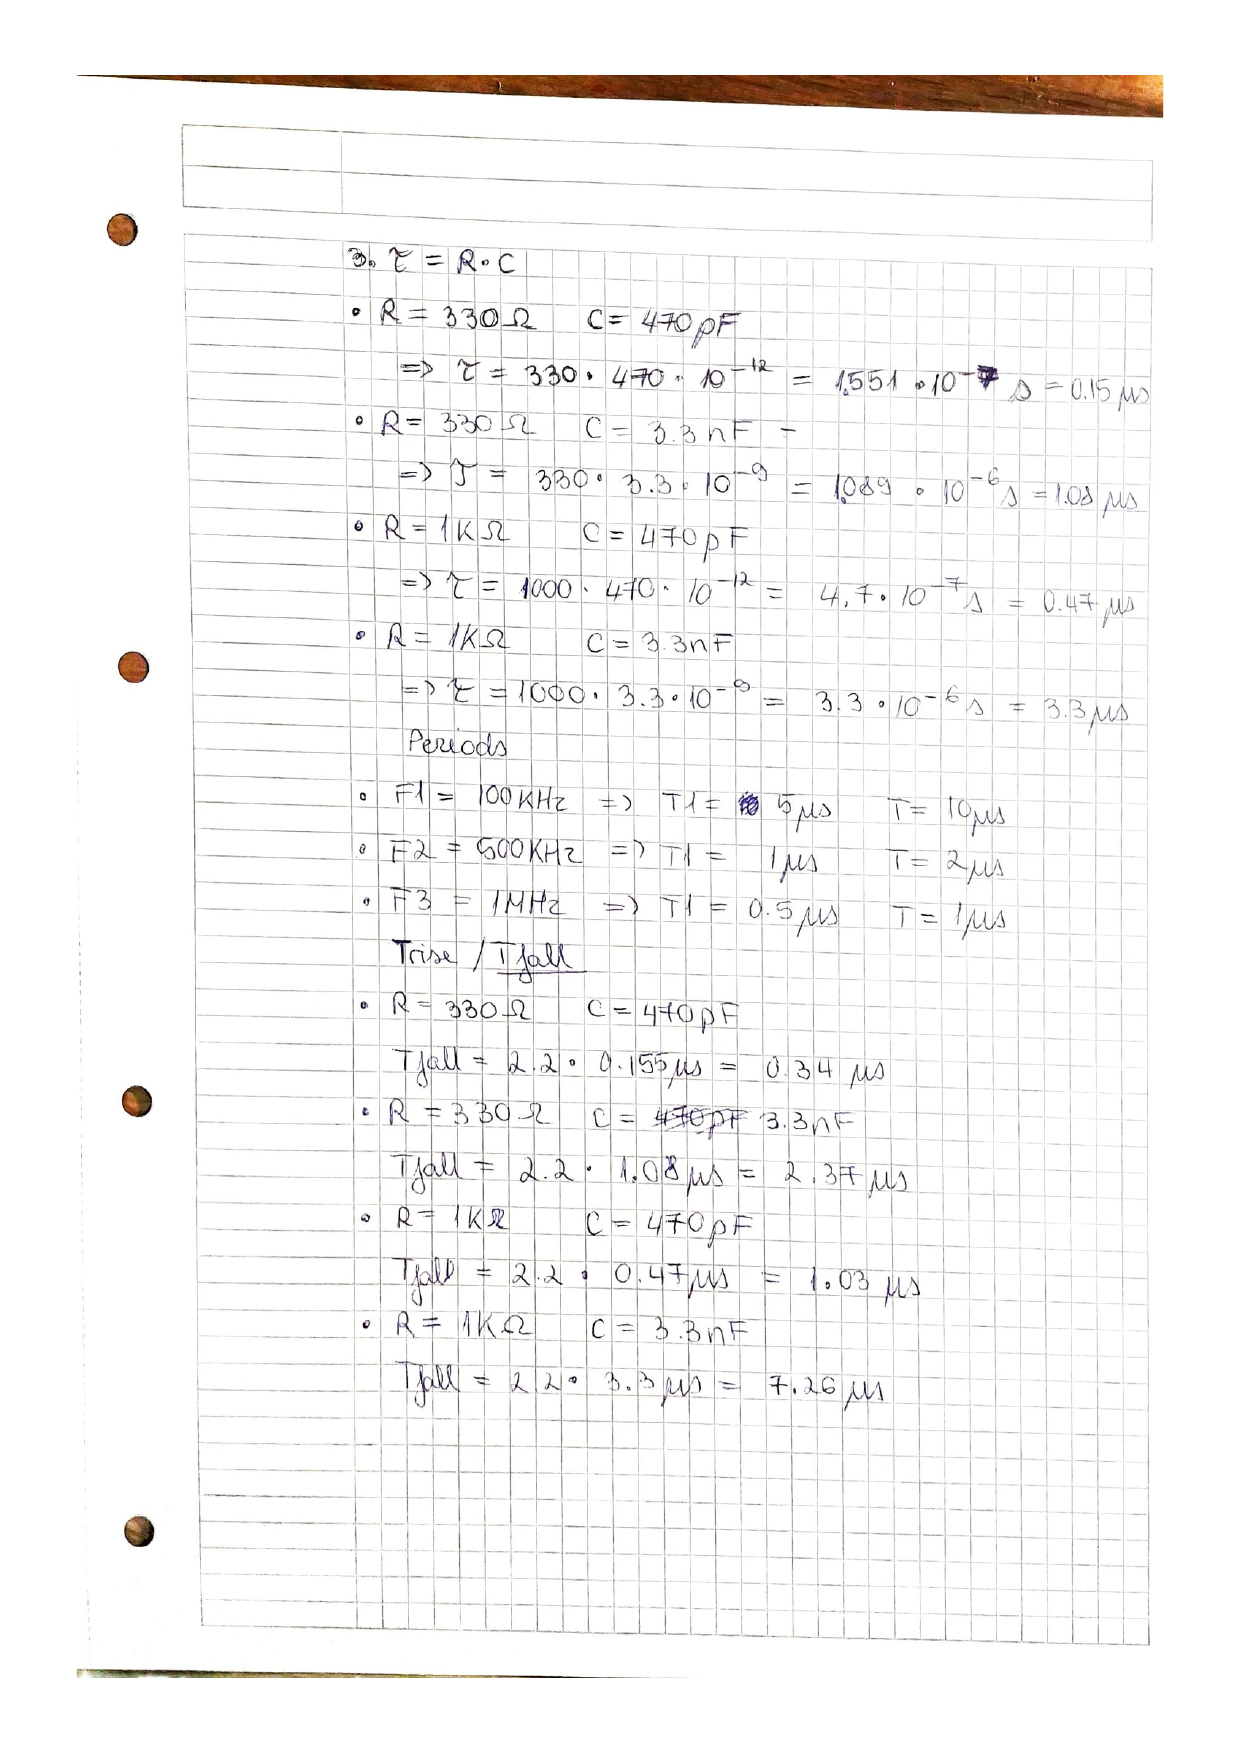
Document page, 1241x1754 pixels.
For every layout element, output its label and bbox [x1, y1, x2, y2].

picture [76, 75, 1164, 1678]
